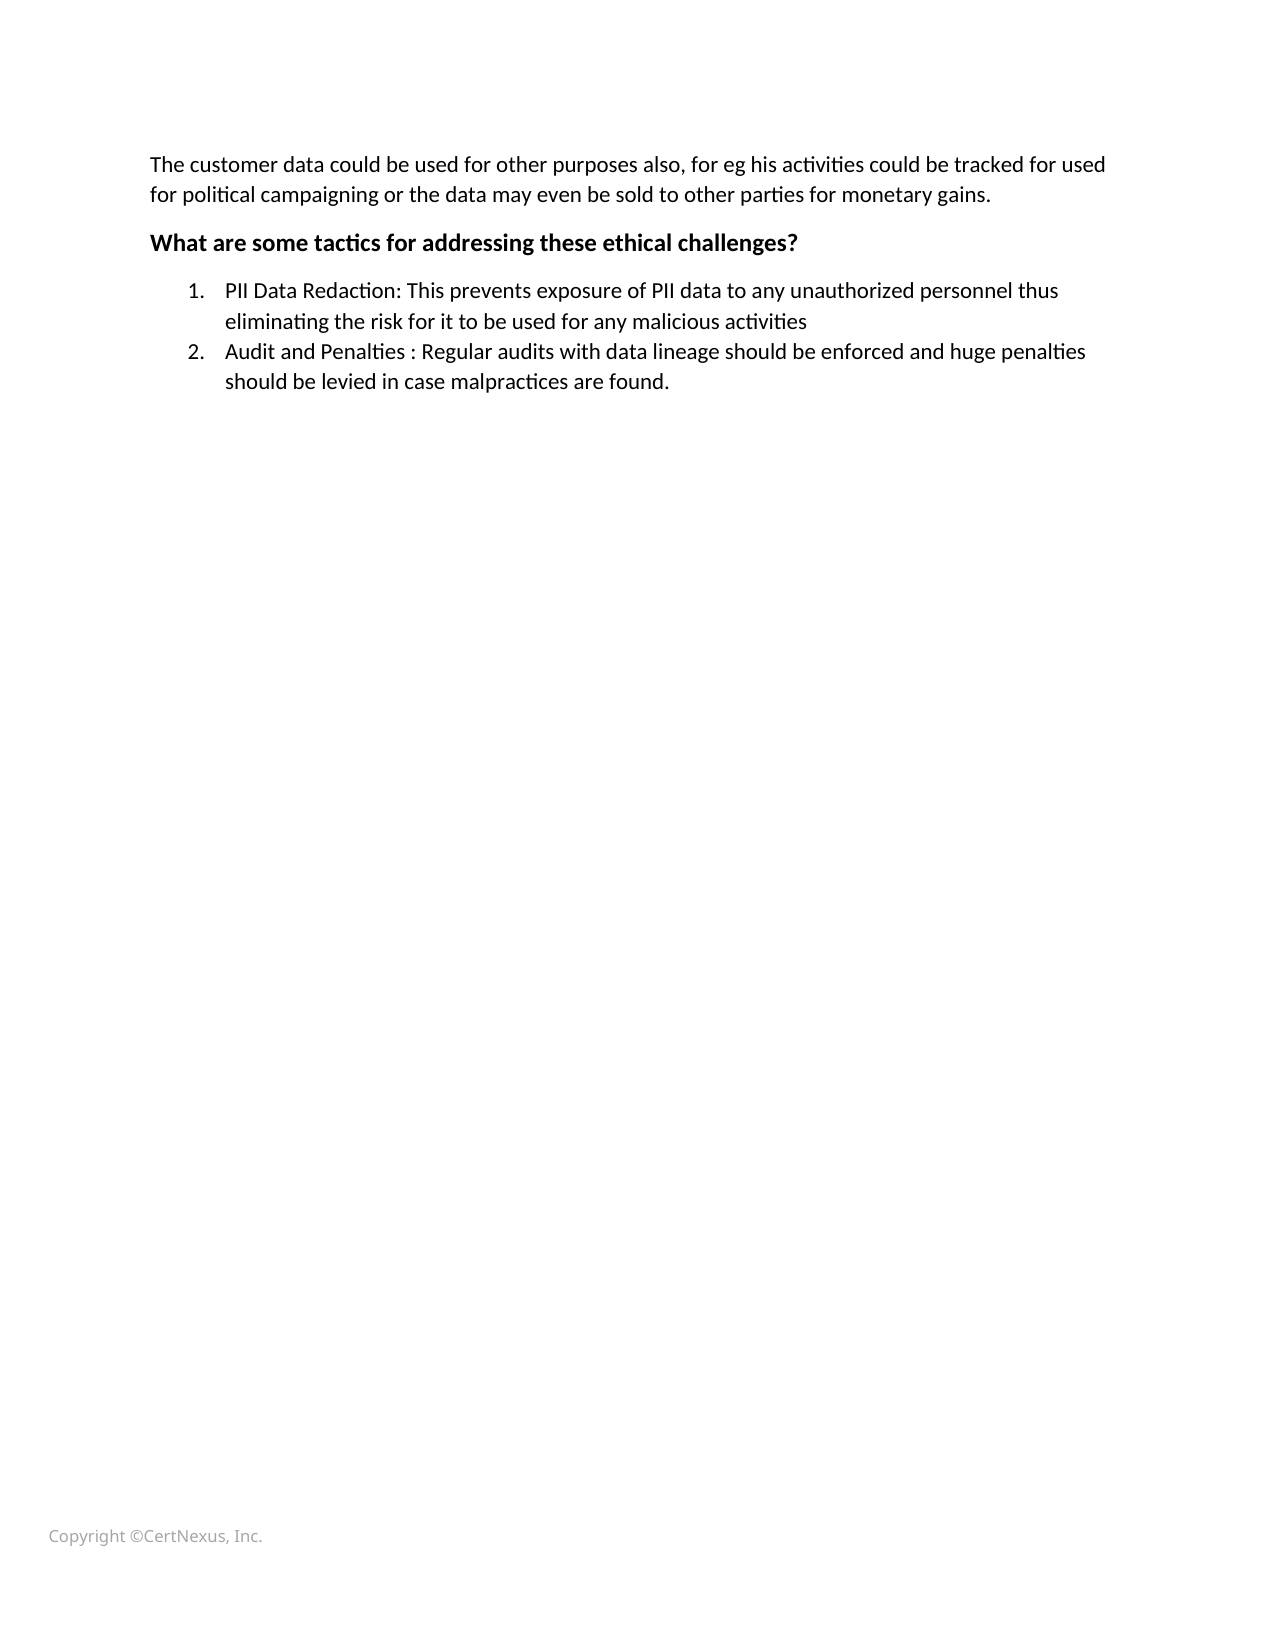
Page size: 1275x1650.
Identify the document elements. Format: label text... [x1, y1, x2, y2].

list Audit and Penalties : Regular audits with data lineage should be enforced and huge penalties should be levied in case malpractices are found. [187, 337, 1125, 395]
text What are some tactics for addressing these ethical challenges? [150, 227, 1125, 258]
list PII Data Redaction: This prevents exposure of PII data to any unauthorized personnel thus eliminating the risk for it to be used for any malicious activities [187, 277, 1125, 335]
text The customer data could be used for other purposes also, for eg his activities could be tracked for used for political campaigning or the data may even be sold to other parties for monetary gains. [150, 150, 1125, 208]
